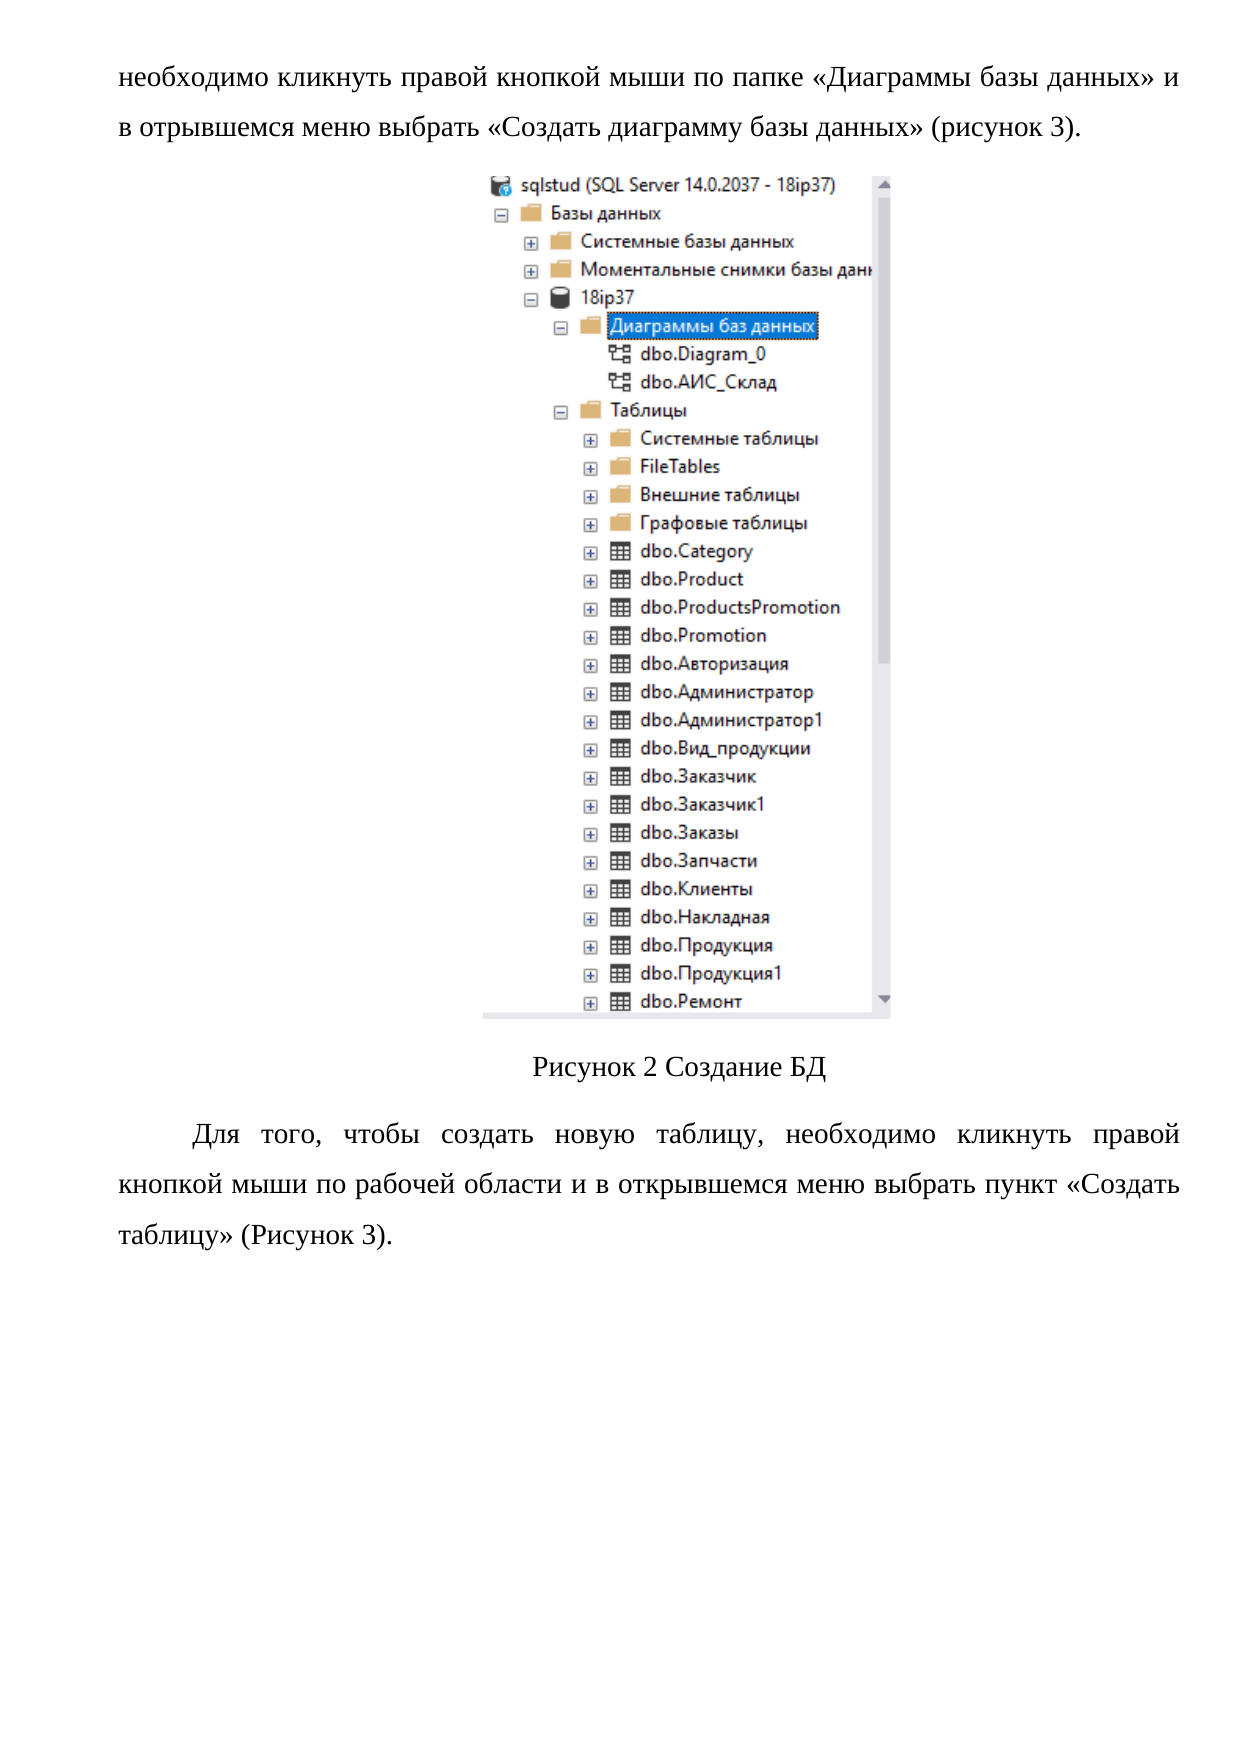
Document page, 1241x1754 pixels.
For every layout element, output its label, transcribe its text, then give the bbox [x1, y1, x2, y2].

text Для того, чтобы создать новую таблицу, необходимо кликнуть правой кнопкой мыши по рабочей области и в открывшемся меню выбрать пункт «Создать таблицу» (Рисунок 3). [118, 1116, 1181, 1250]
text Рисунок 2 Создание БД [118, 1049, 1181, 1083]
picture [482, 176, 891, 1019]
